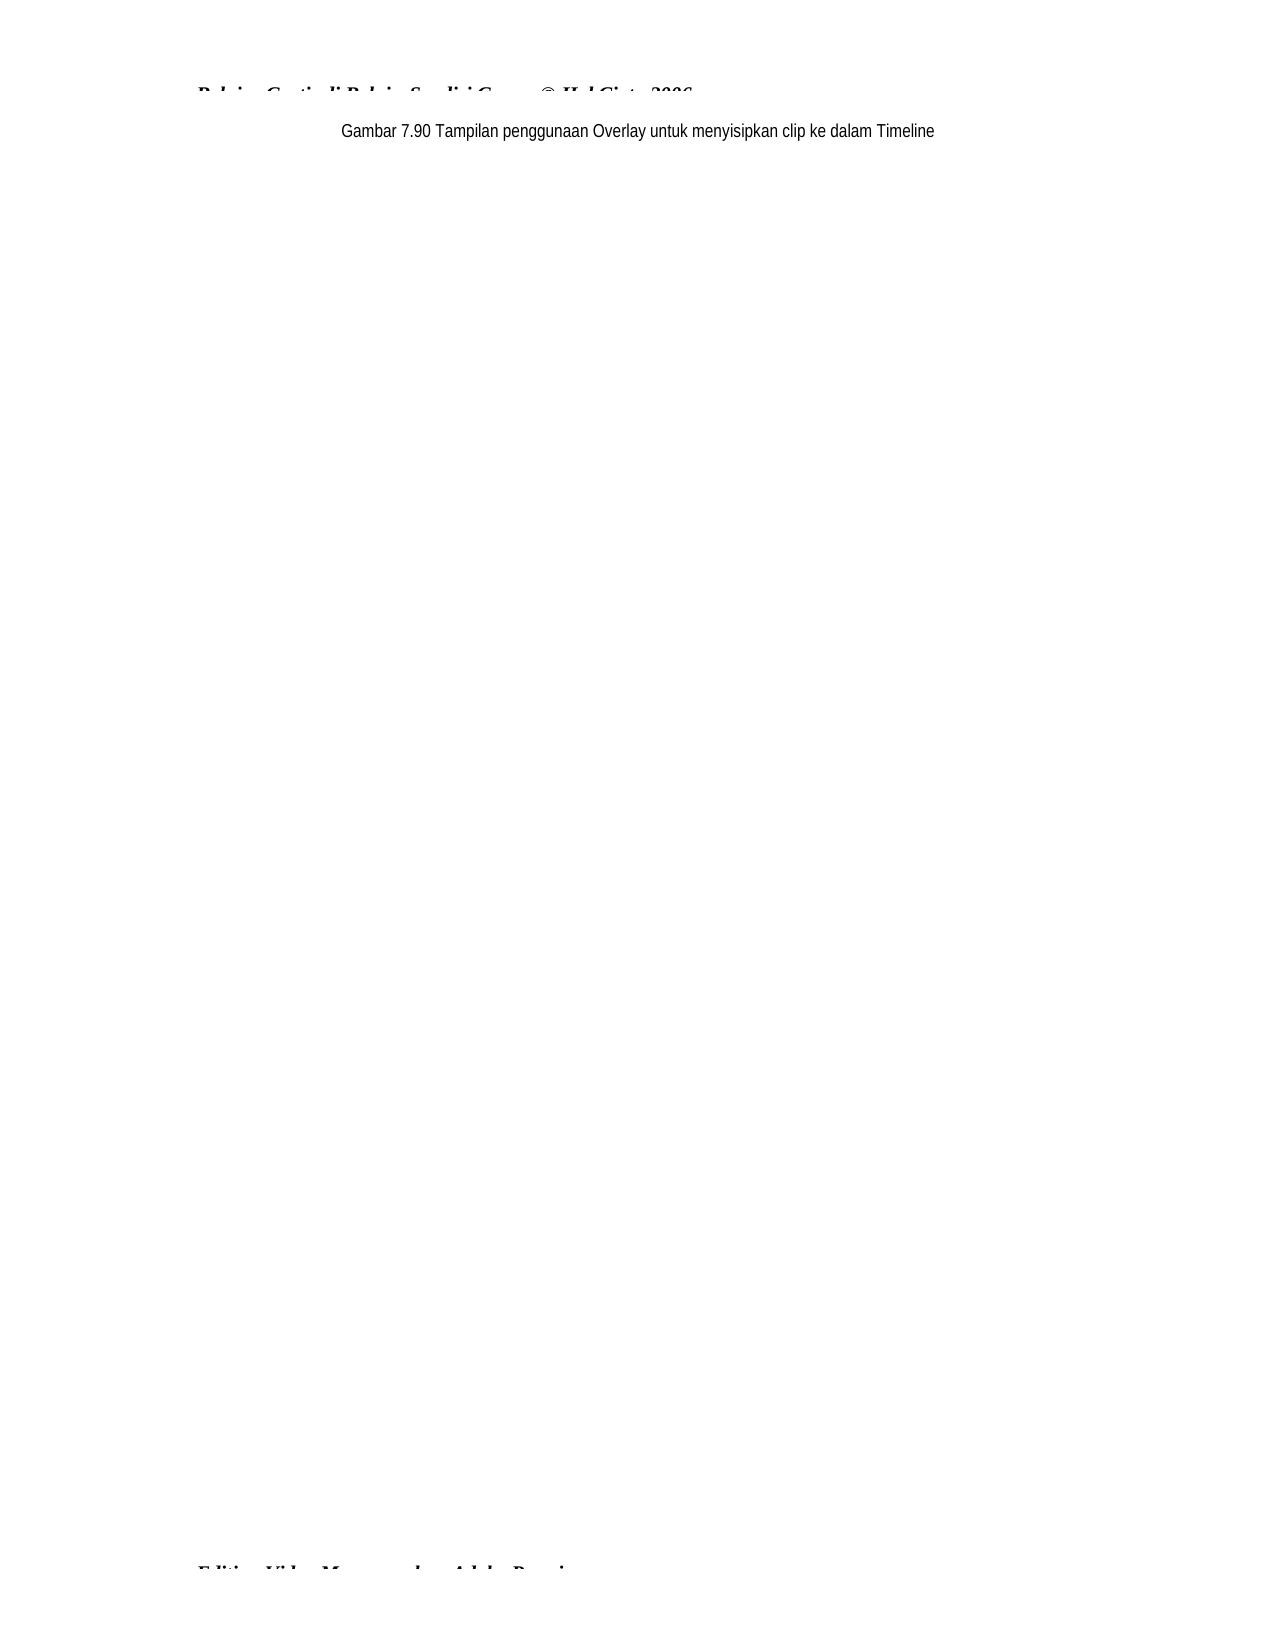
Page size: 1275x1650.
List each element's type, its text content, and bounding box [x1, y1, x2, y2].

text Gambar 7.90 Tampilan penggunaan Overlay untuk menyisipkan clip ke dalam Timeline [339, 120, 936, 142]
